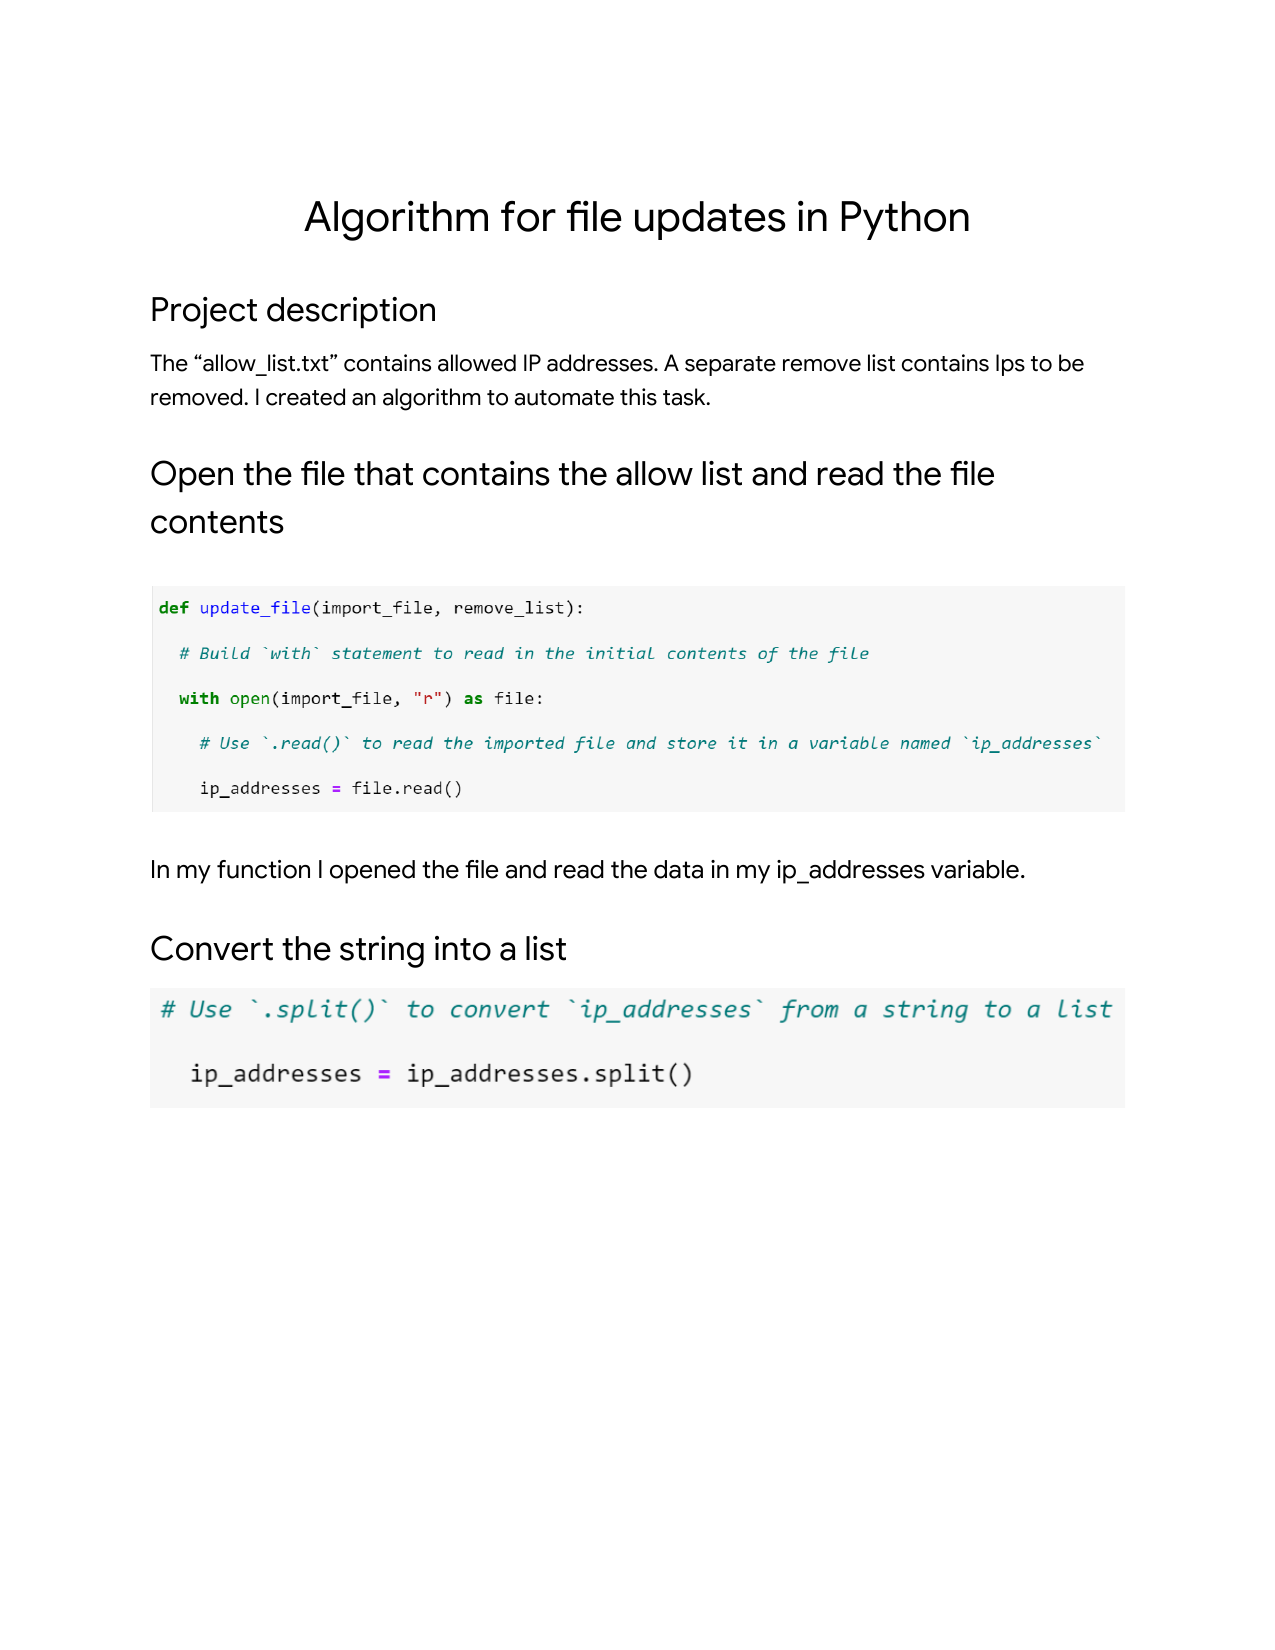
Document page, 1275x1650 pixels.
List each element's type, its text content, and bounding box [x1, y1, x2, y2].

subtitle Convert the string into a list [150, 928, 1125, 970]
subtitle Open the file that contains the allow list and read the file contents [150, 453, 1125, 543]
subtitle Project description [150, 289, 1125, 331]
subtitle Algorithm for file updates in Python [150, 192, 1125, 244]
picture [150, 988, 1125, 1108]
text The “allow_list.txt” contains allowed IP addresses. A separate remove list contains Ips to be removed. I created an algorithm to automate this task. [150, 350, 1125, 411]
subtitle In my function I opened the file and read the data in my ip_addresses variable. [150, 855, 1125, 886]
picture [150, 586, 1125, 812]
